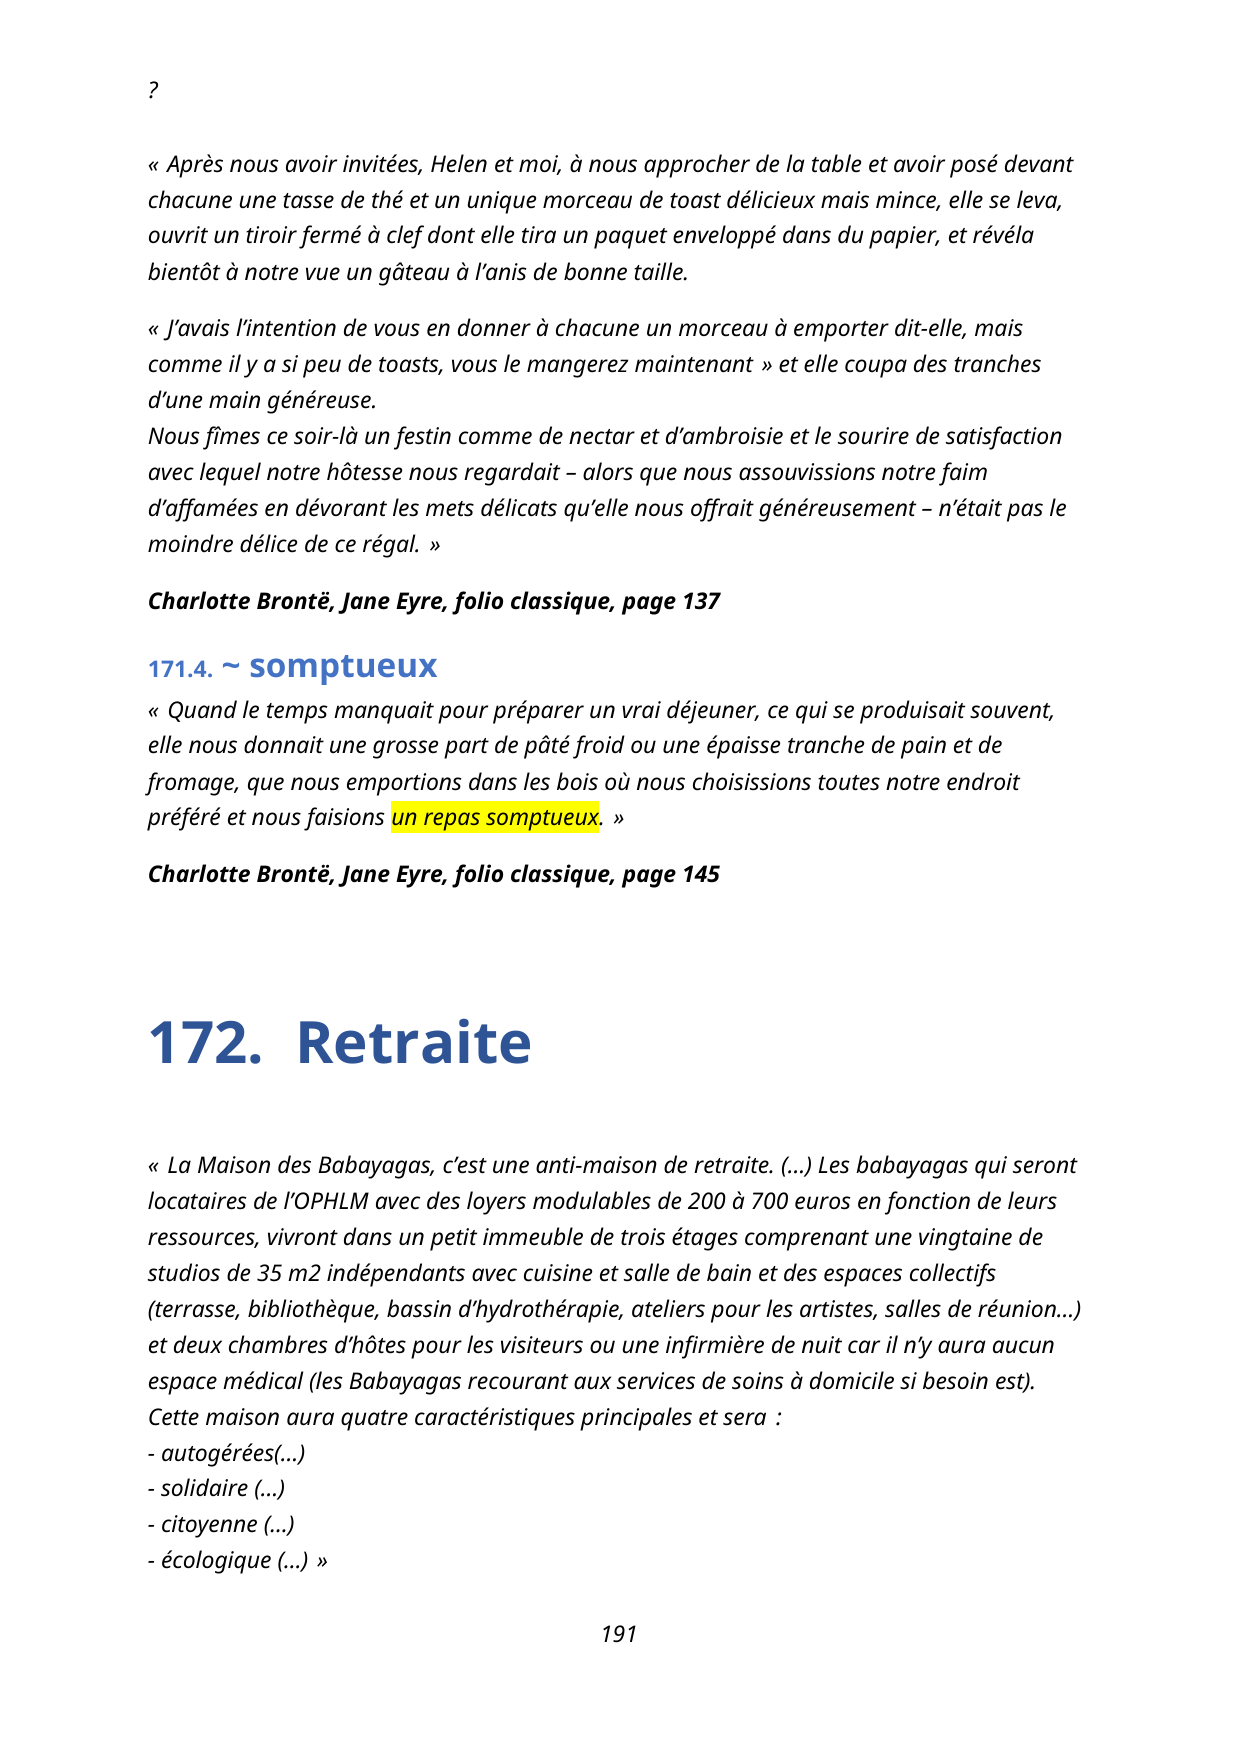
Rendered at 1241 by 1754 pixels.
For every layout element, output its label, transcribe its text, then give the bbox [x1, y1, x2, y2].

text Charlotte Brontë, Jane Eyre, folio classique, page 137 [148, 584, 1093, 616]
text « J’avais l’intention de vous en donner à chacune un morceau à emporter dit-elle, mais comme il y a si peu de toasts, vous le mangerez maintenant » et elle coupa des tranches d’une main généreuse. Nous fîmes ce soir-là un festin comme de nectar et d’ambroisie et le sourire de satisfaction avec lequel notre hôtesse nous regardait – alors que nous assouvissions notre faim d’affamées en dévorant les mets délicats qu’elle nous offrait généreusement – n’était pas le moindre délice de ce régal. » [148, 312, 1093, 559]
subtitle ~ somptueux [148, 641, 1093, 687]
text « Après nous avoir invitées, Helen et moi, à nous approcher de la table et avoir posé devant chacune une tasse de thé et un unique morceau de toast délicieux mais mince, elle se leva, ouvrit un tiroir fermé à clef dont elle tira un paquet enveloppé dans du papier, et révéla bientôt à notre vue un gâteau à l’anis de bonne taille. [148, 148, 1093, 287]
text « La Maison des Babayagas, c’est une anti-maison de retraite. (…) Les babayagas qui seront locataires de l’OPHLM avec des loyers modulables de 200 à 700 euros en fonction de leurs ressources, vivront dans un petit immeuble de trois étages comprenant une vingtaine de studios de 35 m2 indépendants avec cuisine et salle de bain et des espaces collectifs (terrasse, bibliothèque, bassin d’hydrothérapie, ateliers pour les artistes, salles de réunion…) et deux chambres d’hôtes pour les visiteurs ou une infirmière de nuit car il n’y aura aucun espace médical (les Babayagas recourant aux services de soins à domicile si besoin est). Cette maison aura quatre caractéristiques principales et sera : - autogérées(…) - solidaire (…) - citoyenne (…) - écologique (…) » [148, 1149, 1093, 1576]
text « Quand le temps manquait pour préparer un vrai déjeuner, ce qui se produisait souvent, elle nous donnait une grosse part de pâté froid ou une épaisse tranche de pain et de fromage, que nous emportions dans les bois où nous choisissions toutes notre endroit préféré et nous faisions un repas somptueux. » [148, 693, 1093, 833]
text Charlotte Brontë, Jane Eyre, folio classique, page 145 [148, 858, 1093, 889]
subtitle Retraite [148, 1001, 1093, 1080]
